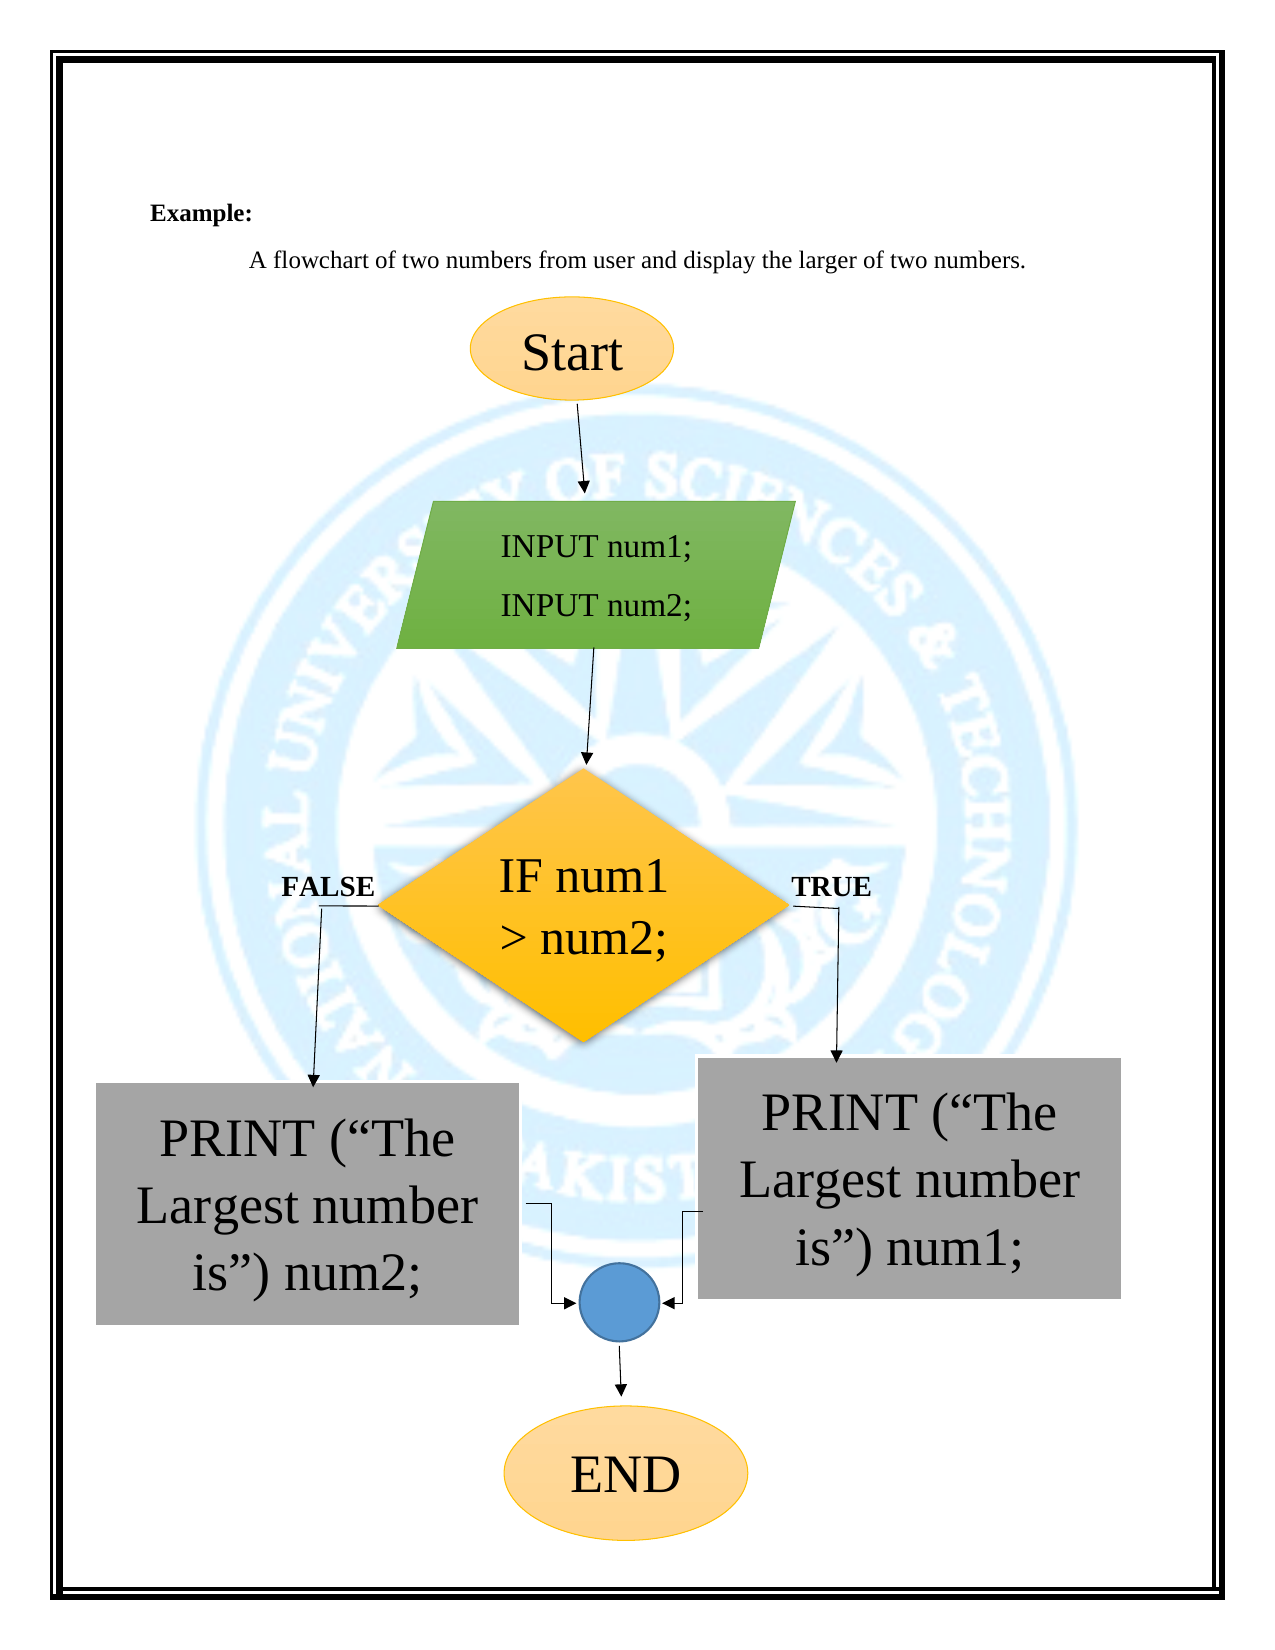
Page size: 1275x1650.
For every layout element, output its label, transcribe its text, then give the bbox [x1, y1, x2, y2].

text Example: [150, 198, 1125, 226]
text FALSE TRUE [745, 869, 1125, 903]
text FALSE TRUE [150, 869, 420, 903]
text A flowchart of two numbers from user and display the larger of two numbers. [150, 245, 1125, 274]
